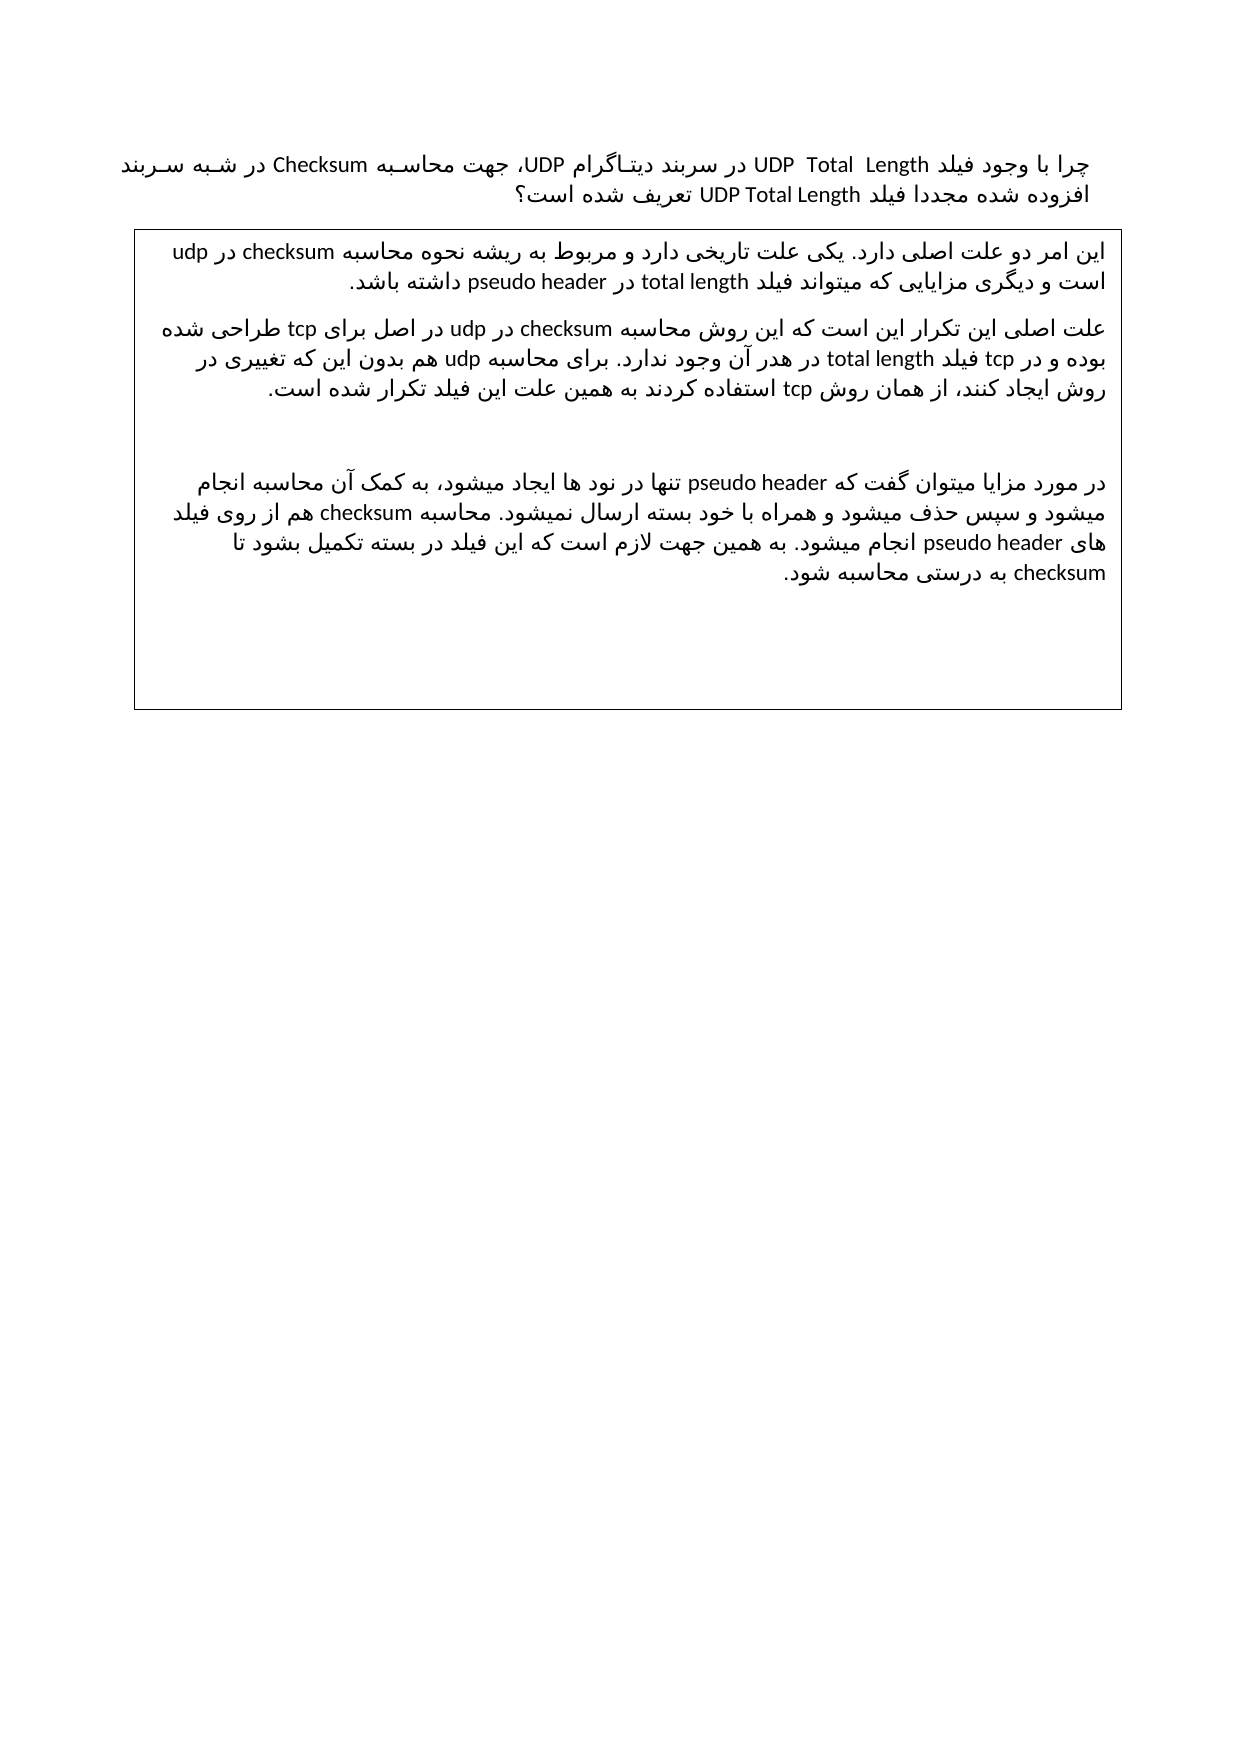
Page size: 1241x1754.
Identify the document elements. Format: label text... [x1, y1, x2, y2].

text چرا با وجود فیلد UDP Total Length در سربند دیتاگرام UDP، جهت محاسبه Checksum در شبه سربند افزوده شده مجددا فیلد UDP Total Length تعریف شده است؟ [120, 150, 1090, 208]
